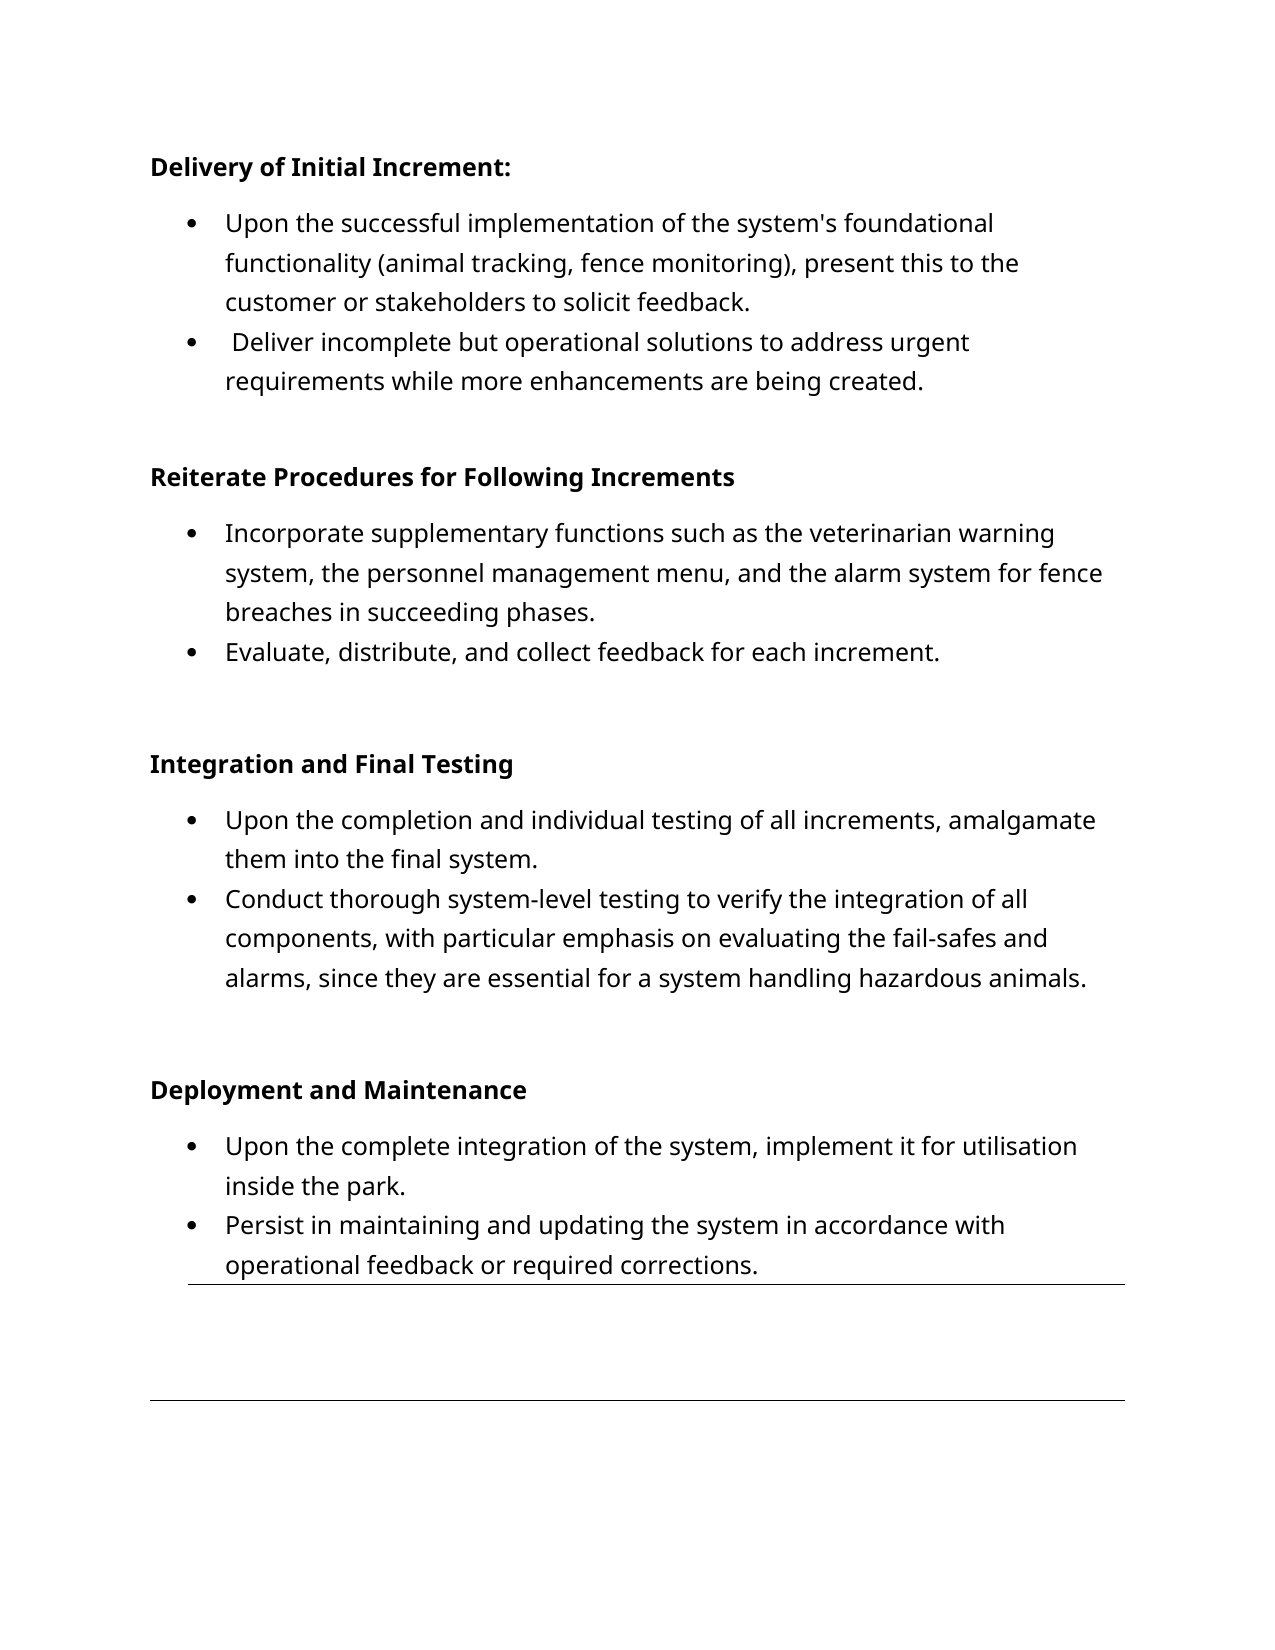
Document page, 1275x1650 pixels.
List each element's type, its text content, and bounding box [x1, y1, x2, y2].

text Integration and Final Testing [150, 747, 1125, 781]
text Delivery of Initial Increment: [150, 150, 1125, 184]
list Conduct thorough system-level testing to verify the integration of all components, with particular emphasis on evaluating the fail-safes and alarms, since they are essential for a system handling hazardous animals. [187, 882, 1125, 995]
list Upon the successful implementation of the system's foundational functionality (animal tracking, fence monitoring), present this to the customer or stakeholders to solicit feedback. [187, 206, 1125, 319]
list Upon the completion and individual testing of all increments, amalgamate them into the final system. [187, 803, 1125, 876]
list Upon the complete integration of the system, implement it for utilisation inside the park. [187, 1129, 1125, 1203]
text Reiterate Procedures for Following Increments [150, 420, 1125, 494]
list Deliver incomplete but operational solutions to address urgent requirements while more enhancements are being created. [187, 324, 1125, 398]
text Deployment and Maintenance [150, 1073, 1125, 1107]
list Incorporate supplementary functions such as the veterinarian warning system, the personnel management menu, and the alarm system for fence breaches in succeeding phases. [187, 516, 1125, 629]
list Persist in maintaining and updating the system in accordance with operational feedback or required corrections. [187, 1208, 1125, 1285]
list Evaluate, distribute, and collect feedback for each increment. [187, 634, 1125, 668]
